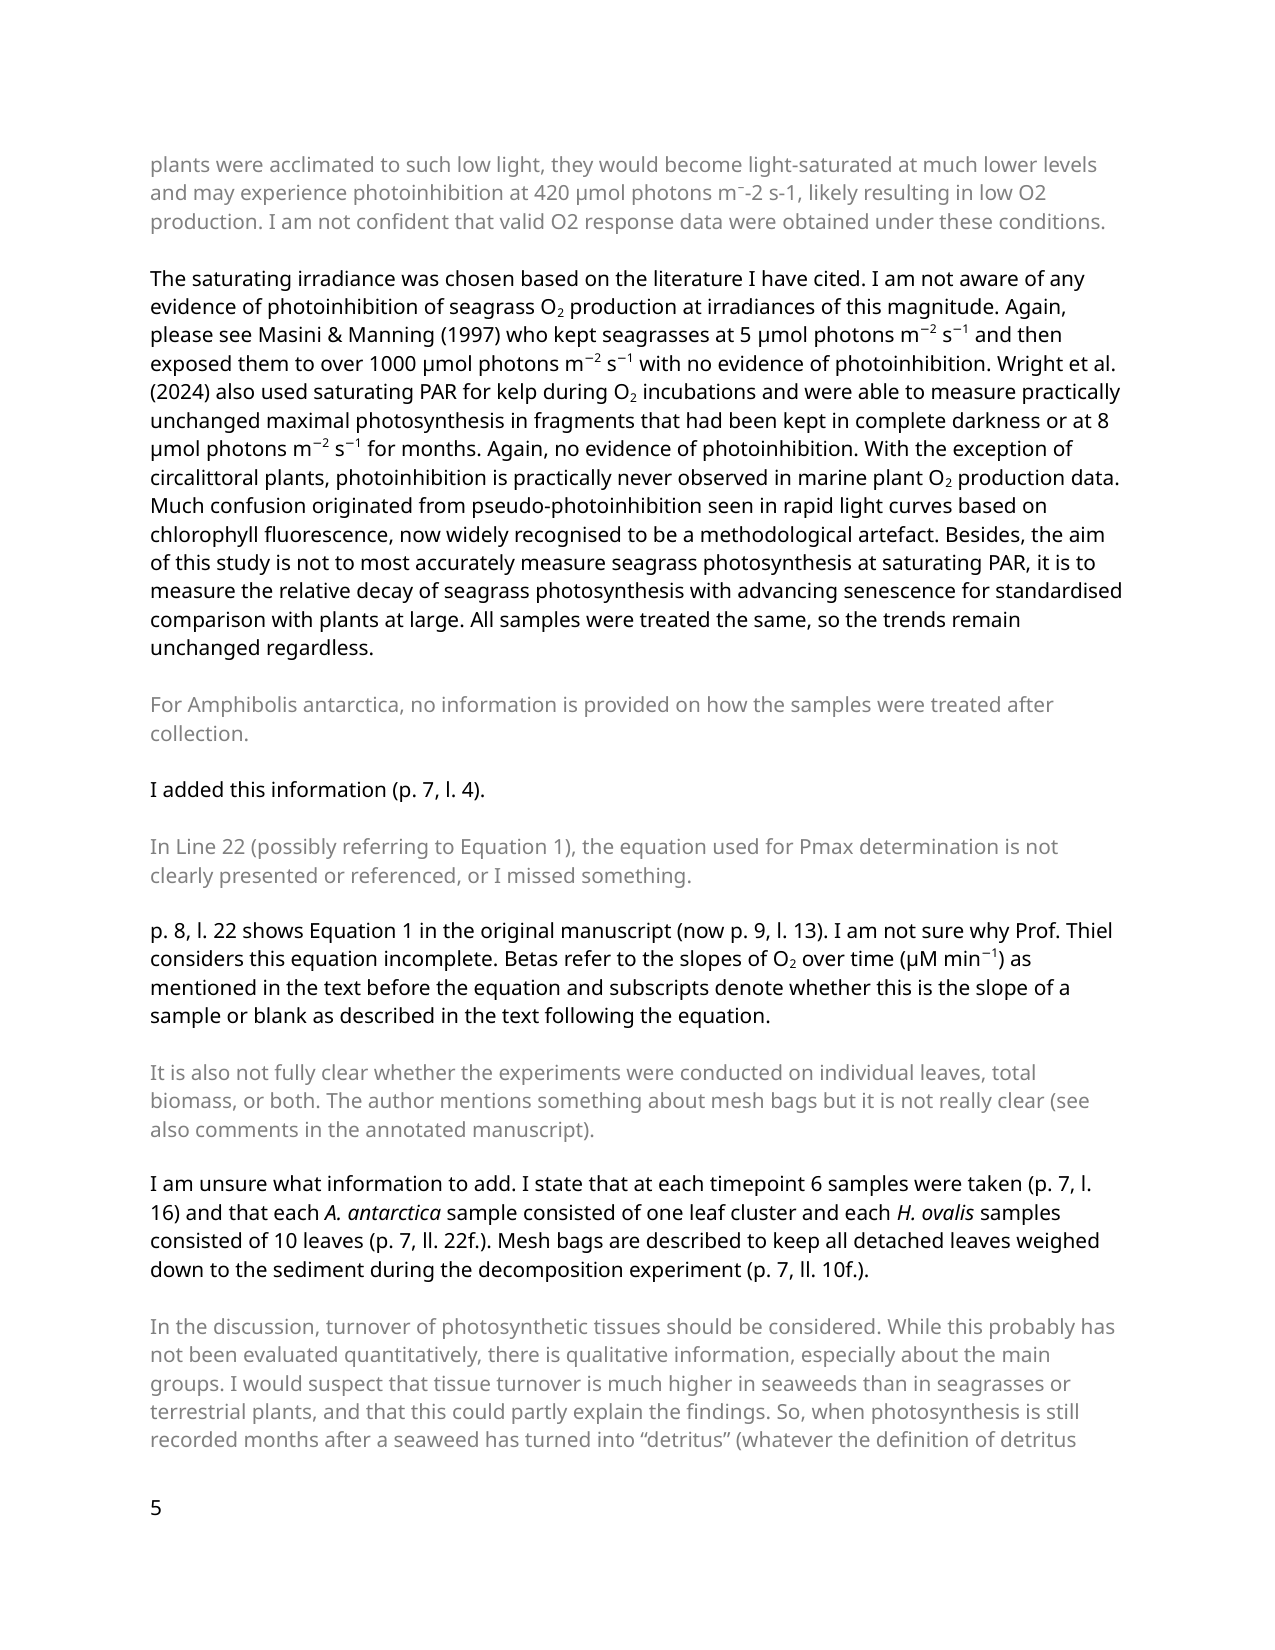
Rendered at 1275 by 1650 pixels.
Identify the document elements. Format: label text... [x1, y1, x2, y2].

text In Line 22 (possibly referring to Equation 1), the equation used for Pmax determination is not clearly presented or referenced, or I missed something. [150, 832, 1125, 916]
text I am unsure what information to add. I state that at each timepoint 6 samples were taken (p. 7, l. 16) and that each A. antarctica sample consisted of one leaf cluster and each H. ovalis samples consisted of 10 leaves (p. 7, ll. 22f.). Mesh bags are described to keep all detached leaves weighed down to the sediment during the decomposition experiment (p. 7, ll. 10f.). [150, 1169, 1125, 1283]
text The saturating irradiance was chosen based on the literature I have cited. I am not aware of any evidence of photoinhibition of seagrass O2 production at irradiances of this magnitude. Again, please see Masini & Manning (1997) who kept seagrasses at 5 µmol photons m−2 s−1 and then exposed them to over 1000 µmol photons m−2 s−1 with no evidence of photoinhibition. Wright et al. (2024) also used saturating PAR for kelp during O2 incubations and were able to measure practically unchanged maximal photosynthesis in fragments that had been kept in complete darkness or at 8 µmol photons m−2 s−1 for months. Again, no evidence of photoinhibition. With the exception of circalittoral plants, photoinhibition is practically never observed in marine plant O2 production data. Much confusion originated from pseudo-photoinhibition seen in rapid light curves based on chlorophyll fluorescence, now widely recognised to be a methodological artefact. Besides, the aim of this study is not to most accurately measure seagrass photosynthesis at saturating PAR, it is to measure the relative decay of seagrass photosynthesis with advancing senescence for standardised comparison with plants at large. All samples were treated the same, so the trends remain unchanged regardless. [150, 264, 1125, 662]
text It is also not fully clear whether the experiments were conducted on individual leaves, total biomass, or both. The author mentions something about mesh bags but it is not really clear (see also comments in the annotated manuscript). [150, 1029, 1125, 1169]
text For Amphibolis antarctica, no information is provided on how the samples were treated after collection. [150, 690, 1125, 747]
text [150, 1283, 1125, 1454]
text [150, 150, 1125, 235]
text p. 8, l. 22 shows Equation 1 in the original manuscript (now p. 9, l. 13). I am not sure why Prof. Thiel considers this equation incomplete. Betas refer to the slopes of O2 over time (µM min−1) as mentioned in the text before the equation and subscripts denote whether this is the slope of a sample or blank as described in the text following the equation. [150, 916, 1125, 1029]
text I added this information (p. 7, l. 4). [150, 776, 1125, 804]
